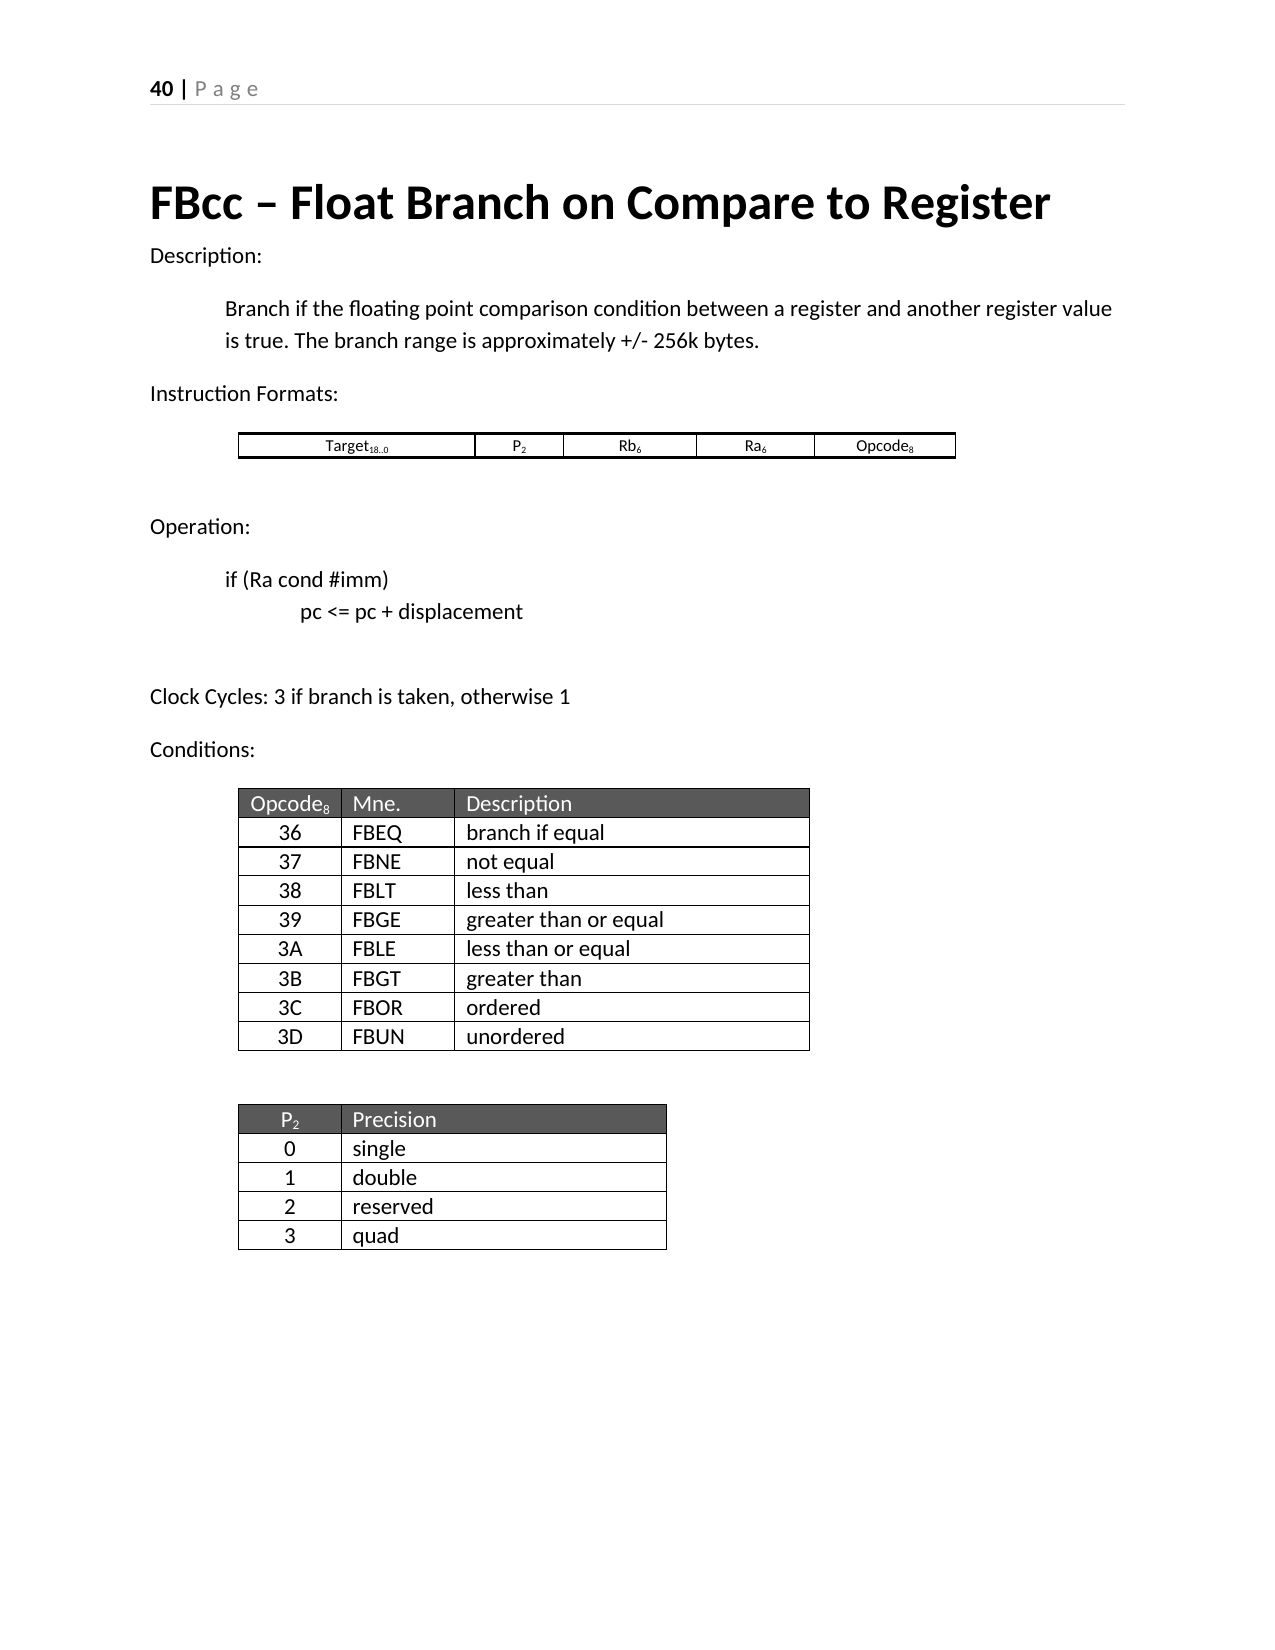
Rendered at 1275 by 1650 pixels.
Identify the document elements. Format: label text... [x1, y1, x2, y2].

table_header Description [455, 789, 809, 817]
table_cell ordered [455, 993, 809, 1021]
table_cell FBLE [342, 935, 454, 963]
table_header Rb6 [564, 435, 696, 456]
table_header Ra6 [697, 435, 814, 456]
table_cell 37 [239, 848, 341, 875]
table_cell 3D [239, 1022, 341, 1050]
table_cell 3 [239, 1221, 341, 1249]
table_header Opcode8 [239, 789, 341, 817]
table_header Mne. [342, 789, 454, 817]
table_header P2 [239, 1105, 341, 1133]
table_cell double [342, 1163, 666, 1191]
table_cell FBLT [342, 876, 454, 904]
table_cell 2 [239, 1192, 341, 1220]
table_header P2 [476, 435, 563, 456]
table_cell 3B [239, 964, 341, 992]
text pc <= pc + displacement [300, 597, 1125, 625]
table_cell not equal [455, 848, 809, 875]
text Branch if the floating point comparison condition between a register and another register value is true. The branch range is approximately +/- 256k bytes. [225, 294, 1125, 354]
table_cell less than [455, 876, 809, 904]
table_cell reserved [342, 1192, 666, 1220]
table_cell single [342, 1134, 666, 1162]
table_cell FBGT [342, 964, 454, 992]
table_cell greater than [455, 964, 809, 992]
table_cell 1 [239, 1163, 341, 1191]
text Description: [150, 241, 1125, 269]
table_cell less than or equal [455, 935, 809, 963]
text Clock Cycles: 3 if branch is taken, otherwise 1 [150, 682, 1125, 710]
table_cell FBGE [342, 906, 454, 933]
table_cell 3A [239, 935, 341, 963]
table_cell 38 [239, 876, 341, 904]
table_cell quad [342, 1221, 666, 1249]
table_cell 36 [239, 818, 341, 846]
subtitle FBcc – Float Branch on Compare to Register [150, 171, 1125, 232]
table_header Precision [342, 1105, 666, 1133]
text Instruction Formats: [150, 379, 1125, 407]
table_header Target18..0 [239, 435, 474, 456]
table_cell FBEQ [342, 818, 454, 846]
table_cell FBNE [342, 848, 454, 875]
table_header Opcode8 [815, 435, 955, 456]
table_cell 39 [239, 906, 341, 933]
text if (Ra cond #imm) [225, 565, 1125, 593]
table_cell FBOR [342, 993, 454, 1021]
table_cell 0 [239, 1134, 341, 1162]
text Conditions: [150, 735, 1125, 763]
table_cell FBUN [342, 1022, 454, 1050]
table_cell unordered [455, 1022, 809, 1050]
table_cell greater than or equal [455, 906, 809, 933]
text Operation: [150, 512, 1125, 540]
table_cell branch if equal [455, 818, 809, 846]
table_cell 3C [239, 993, 341, 1021]
